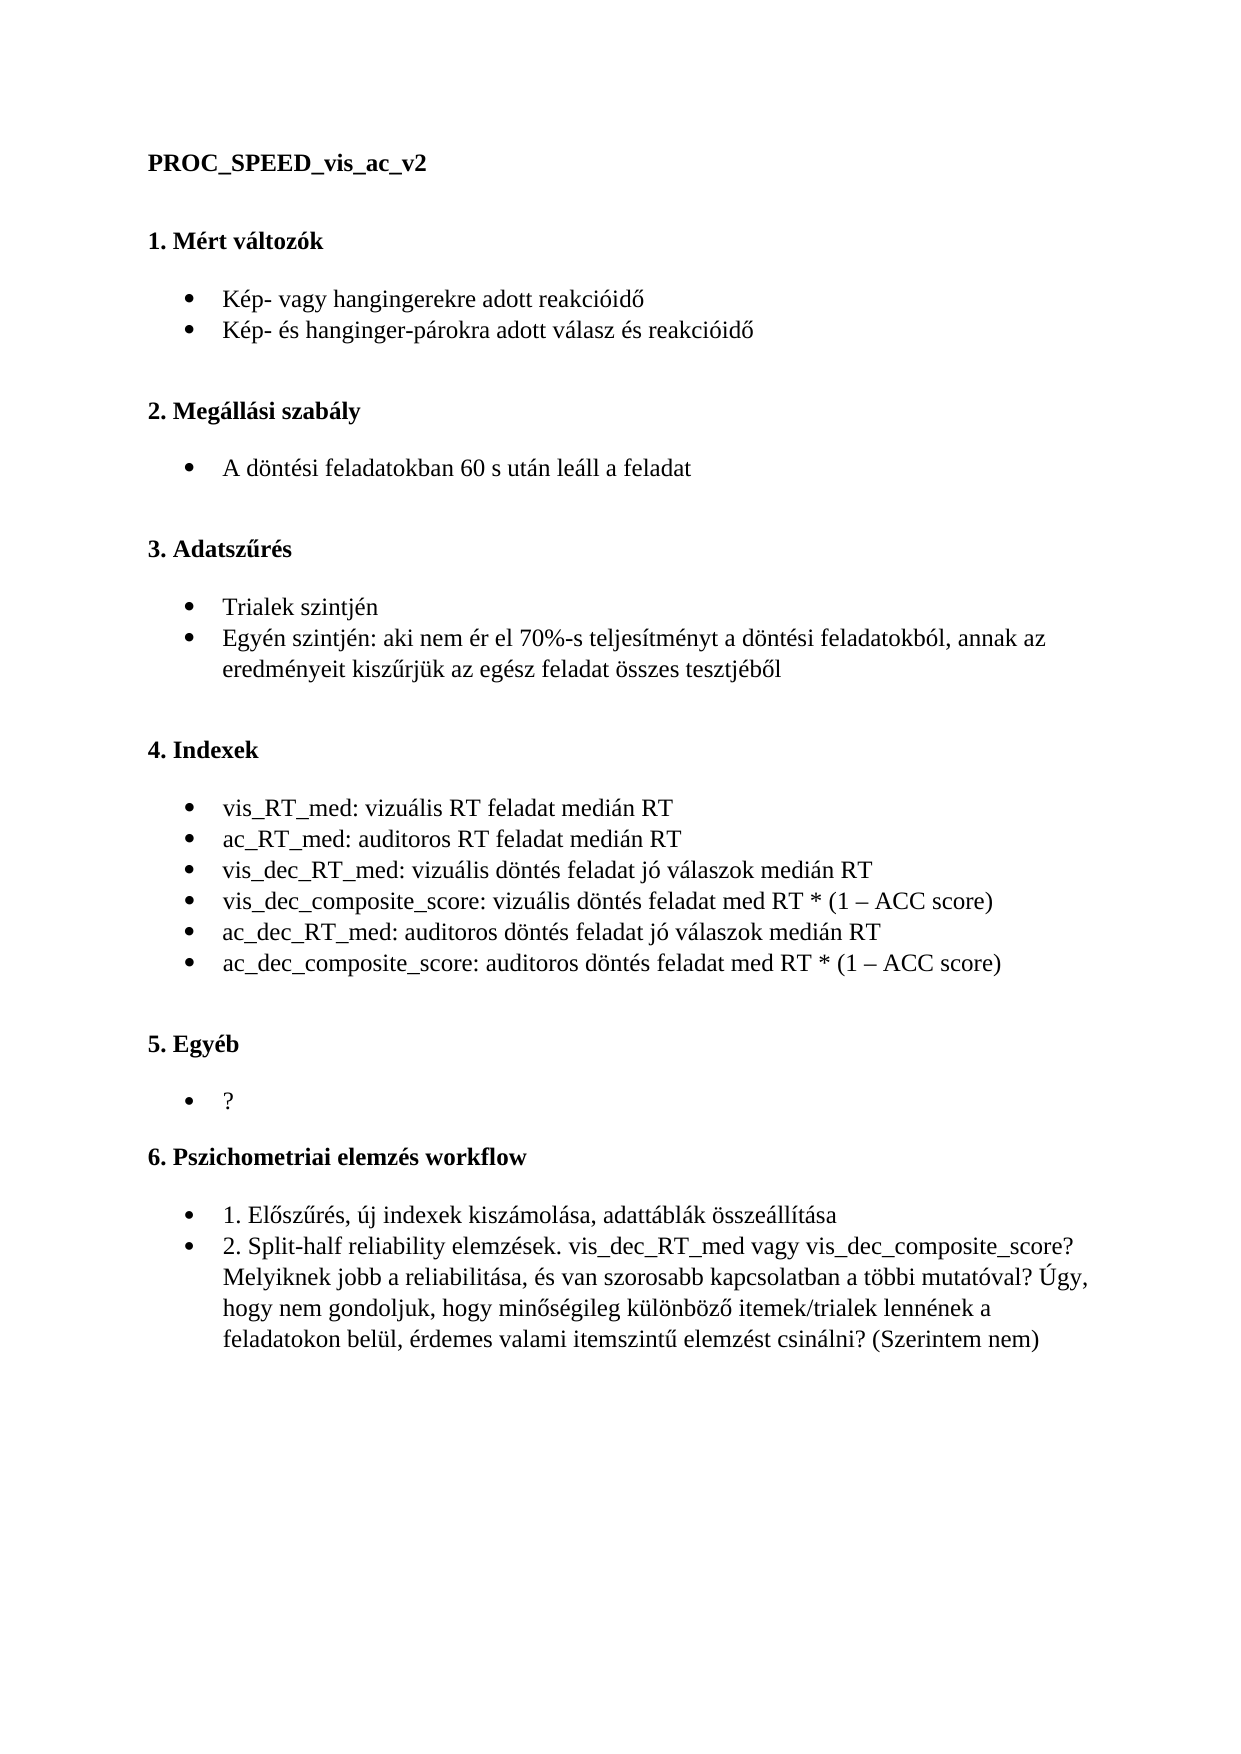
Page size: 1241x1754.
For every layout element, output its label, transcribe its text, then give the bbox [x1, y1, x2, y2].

text 3. Adatszűrés [148, 534, 1093, 563]
list Kép- és hanginger-párokra adott válasz és reakcióidő [185, 315, 1093, 344]
list ac_dec_composite_score: auditoros döntés feladat med RT * (1 – ACC score) [185, 948, 1093, 977]
list Egyén szintjén: aki nem ér el 70%-s teljesítményt a döntési feladatokból, annak az eredményeit kiszűrjük az egész feladat összes tesztjéből [185, 623, 1093, 683]
list 1. Előszűrés, új indexek kiszámolása, adattáblák összeállítása [185, 1200, 1093, 1229]
text 2. Megállási szabály [148, 396, 1093, 425]
list ac_RT_med: auditoros RT feladat medián RT [185, 824, 1093, 852]
list vis_dec_composite_score: vizuális döntés feladat med RT * (1 – ACC score) [185, 886, 1093, 914]
list vis_RT_med: vizuális RT feladat medián RT [185, 793, 1093, 821]
title PROC_SPEED_vis_ac_v2 [148, 148, 1093, 176]
text 1. Mért változók [148, 226, 1093, 255]
text 4. Indexek [148, 735, 1093, 764]
list vis_dec_RT_med: vizuális döntés feladat jó válaszok medián RT [185, 855, 1093, 883]
list A döntési feladatokban 60 s után leáll a feladat [185, 453, 1093, 482]
list 2. Split-half reliability elemzések. vis_dec_RT_med vagy vis_dec_composite_score? Melyiknek jobb a reliabilitása, és van szorosabb kapcsolatban a többi mutatóval? Úgy, hogy nem gondoljuk, hogy minőségileg különböző itemek/trialek lennének a feladatokon belül, érdemes valami itemszintű elemzést csinálni? (Szerintem nem) [185, 1231, 1093, 1353]
list ? [185, 1086, 1093, 1115]
list Kép- vagy hangingerekre adott reakcióidő [185, 284, 1093, 313]
text 5. Egyéb [148, 1029, 1093, 1058]
list ac_dec_RT_med: auditoros döntés feladat jó válaszok medián RT [185, 917, 1093, 946]
text 6. Pszichometriai elemzés workflow [148, 1142, 1093, 1171]
list Trialek szintjén [185, 592, 1093, 621]
